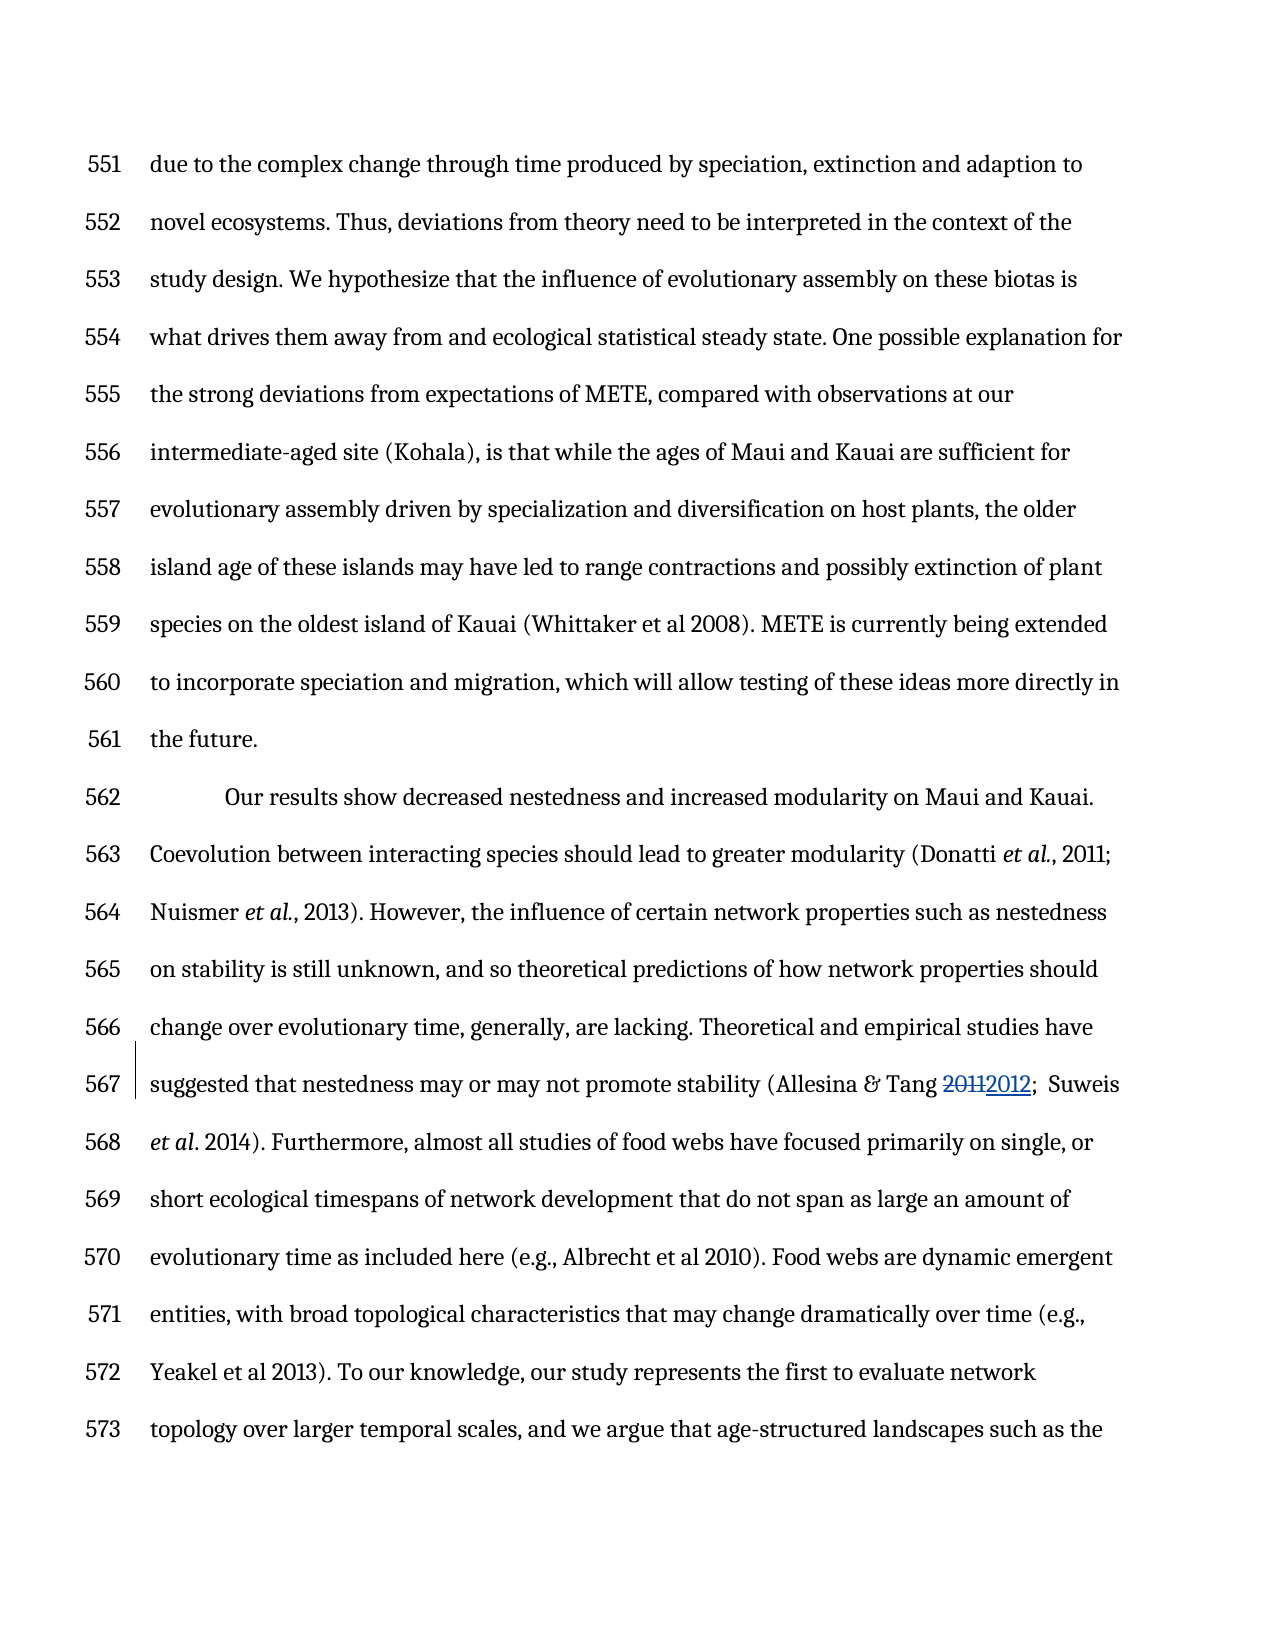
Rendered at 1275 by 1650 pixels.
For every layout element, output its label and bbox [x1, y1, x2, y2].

text [150, 150, 1125, 754]
text [150, 782, 1125, 1444]
